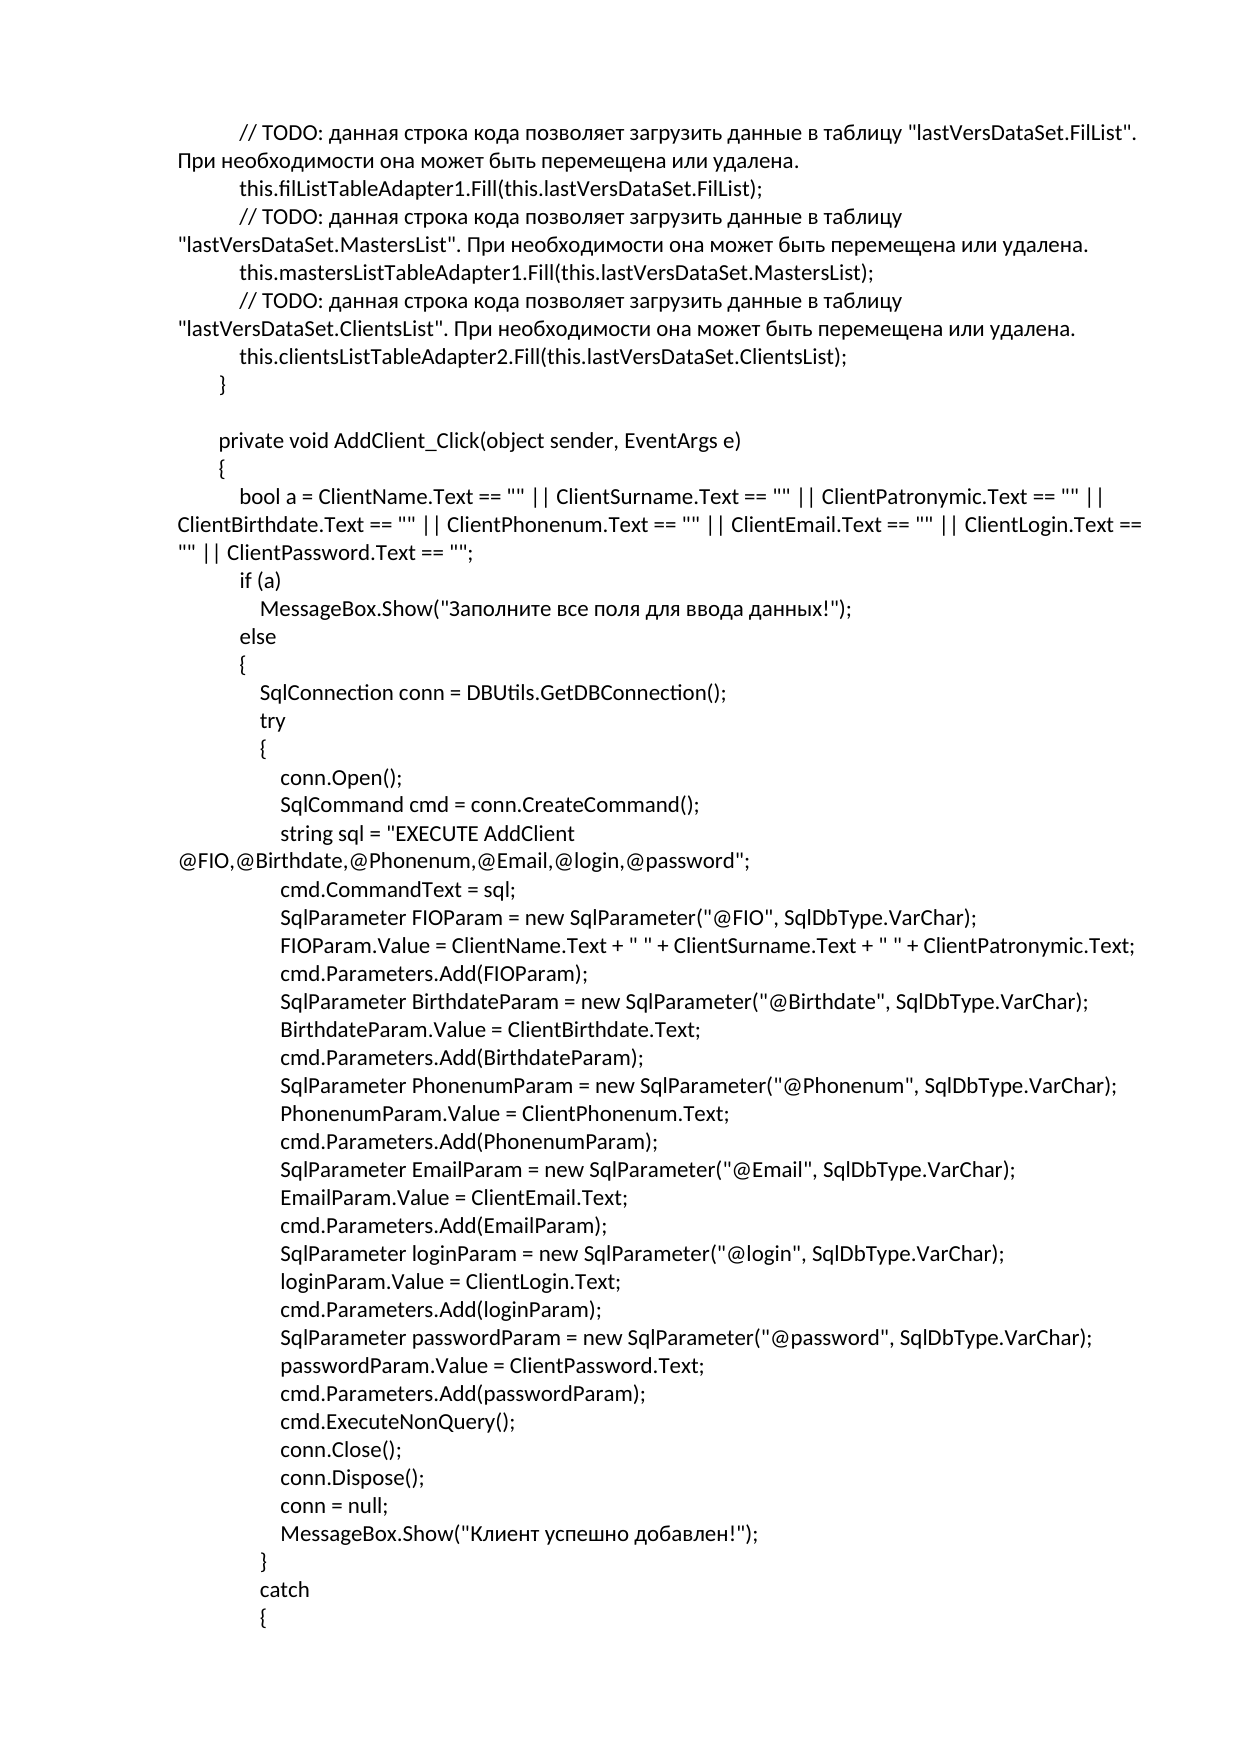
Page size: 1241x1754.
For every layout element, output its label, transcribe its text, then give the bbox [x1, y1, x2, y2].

text try [177, 707, 1152, 734]
text FIOParam.Value = ClientName.Text + " " + ClientSurname.Text + " " + ClientPatronymic.Text; [177, 931, 1152, 959]
text catch [177, 1575, 1152, 1603]
text private void AddClient_Click(object sender, EventArgs e) [177, 426, 1152, 454]
text cmd.ExecuteNonQuery(); [177, 1407, 1152, 1435]
text // TODO: данная строка кода позволяет загрузить данные в таблицу "lastVersDataSet.FilList". При необходимости она может быть перемещена или удалена. [177, 118, 1152, 174]
text MessageBox.Show("Заполните все поля для ввода данных!"); [177, 594, 1152, 622]
text { [177, 1603, 1152, 1631]
text // TODO: данная строка кода позволяет загрузить данные в таблицу "lastVersDataSet.ClientsList". При необходимости она может быть перемещена или удалена. [177, 286, 1152, 342]
text SqlConnection conn = DBUtils.GetDBConnection(); [177, 678, 1152, 707]
text cmd.Parameters.Add(FIOParam); [177, 959, 1152, 987]
text } [177, 1547, 1152, 1575]
text EmailParam.Value = ClientEmail.Text; [177, 1183, 1152, 1211]
text conn.Dispose(); [177, 1463, 1152, 1491]
text cmd.Parameters.Add(PhonenumParam); [177, 1127, 1152, 1155]
text this.mastersListTableAdapter1.Fill(this.lastVersDataSet.MastersList); [177, 258, 1152, 286]
text BirthdateParam.Value = ClientBirthdate.Text; [177, 1015, 1152, 1043]
text conn.Open(); [177, 763, 1152, 791]
text conn = null; [177, 1491, 1152, 1519]
text } [177, 370, 1152, 398]
text SqlParameter FIOParam = new SqlParameter("@FIO", SqlDbType.VarChar); [177, 903, 1152, 931]
text { [177, 454, 1152, 482]
text this.filListTableAdapter1.Fill(this.lastVersDataSet.FilList); [177, 174, 1152, 202]
text conn.Close(); [177, 1435, 1152, 1463]
text if (a) [177, 566, 1152, 594]
text cmd.Parameters.Add(BirthdateParam); [177, 1043, 1152, 1071]
text loginParam.Value = ClientLogin.Text; [177, 1267, 1152, 1295]
text cmd.CommandText = sql; [177, 875, 1152, 903]
text bool a = ClientName.Text == "" || ClientSurname.Text == "" || ClientPatronymic.Text == "" || ClientBirthdate.Text == "" || ClientPhonenum.Text == "" || ClientEmail.Text == "" || ClientLogin.Text == "" || ClientPassword.Text == ""; [177, 482, 1152, 566]
text SqlParameter loginParam = new SqlParameter("@login", SqlDbType.VarChar); [177, 1239, 1152, 1267]
text string sql = "EXECUTE AddClient @FIO,@Birthdate,@Phonenum,@Email,@login,@password"; [177, 819, 1152, 875]
text cmd.Parameters.Add(passwordParam); [177, 1379, 1152, 1407]
text // TODO: данная строка кода позволяет загрузить данные в таблицу "lastVersDataSet.MastersList". При необходимости она может быть перемещена или удалена. [177, 202, 1152, 258]
text { [177, 651, 1152, 678]
text SqlParameter PhonenumParam = new SqlParameter("@Phonenum", SqlDbType.VarChar); [177, 1071, 1152, 1099]
text this.clientsListTableAdapter2.Fill(this.lastVersDataSet.ClientsList); [177, 342, 1152, 370]
text cmd.Parameters.Add(EmailParam); [177, 1211, 1152, 1239]
text cmd.Parameters.Add(loginParam); [177, 1295, 1152, 1323]
text SqlParameter BirthdateParam = new SqlParameter("@Birthdate", SqlDbType.VarChar); [177, 987, 1152, 1015]
text MessageBox.Show("Клиент успешно добавлен!"); [177, 1519, 1152, 1547]
text PhonenumParam.Value = ClientPhonenum.Text; [177, 1099, 1152, 1127]
text passwordParam.Value = ClientPassword.Text; [177, 1351, 1152, 1379]
text SqlCommand cmd = conn.CreateCommand(); [177, 791, 1152, 819]
text SqlParameter passwordParam = new SqlParameter("@password", SqlDbType.VarChar); [177, 1323, 1152, 1351]
text SqlParameter EmailParam = new SqlParameter("@Email", SqlDbType.VarChar); [177, 1155, 1152, 1183]
text else [177, 622, 1152, 651]
text { [177, 734, 1152, 763]
